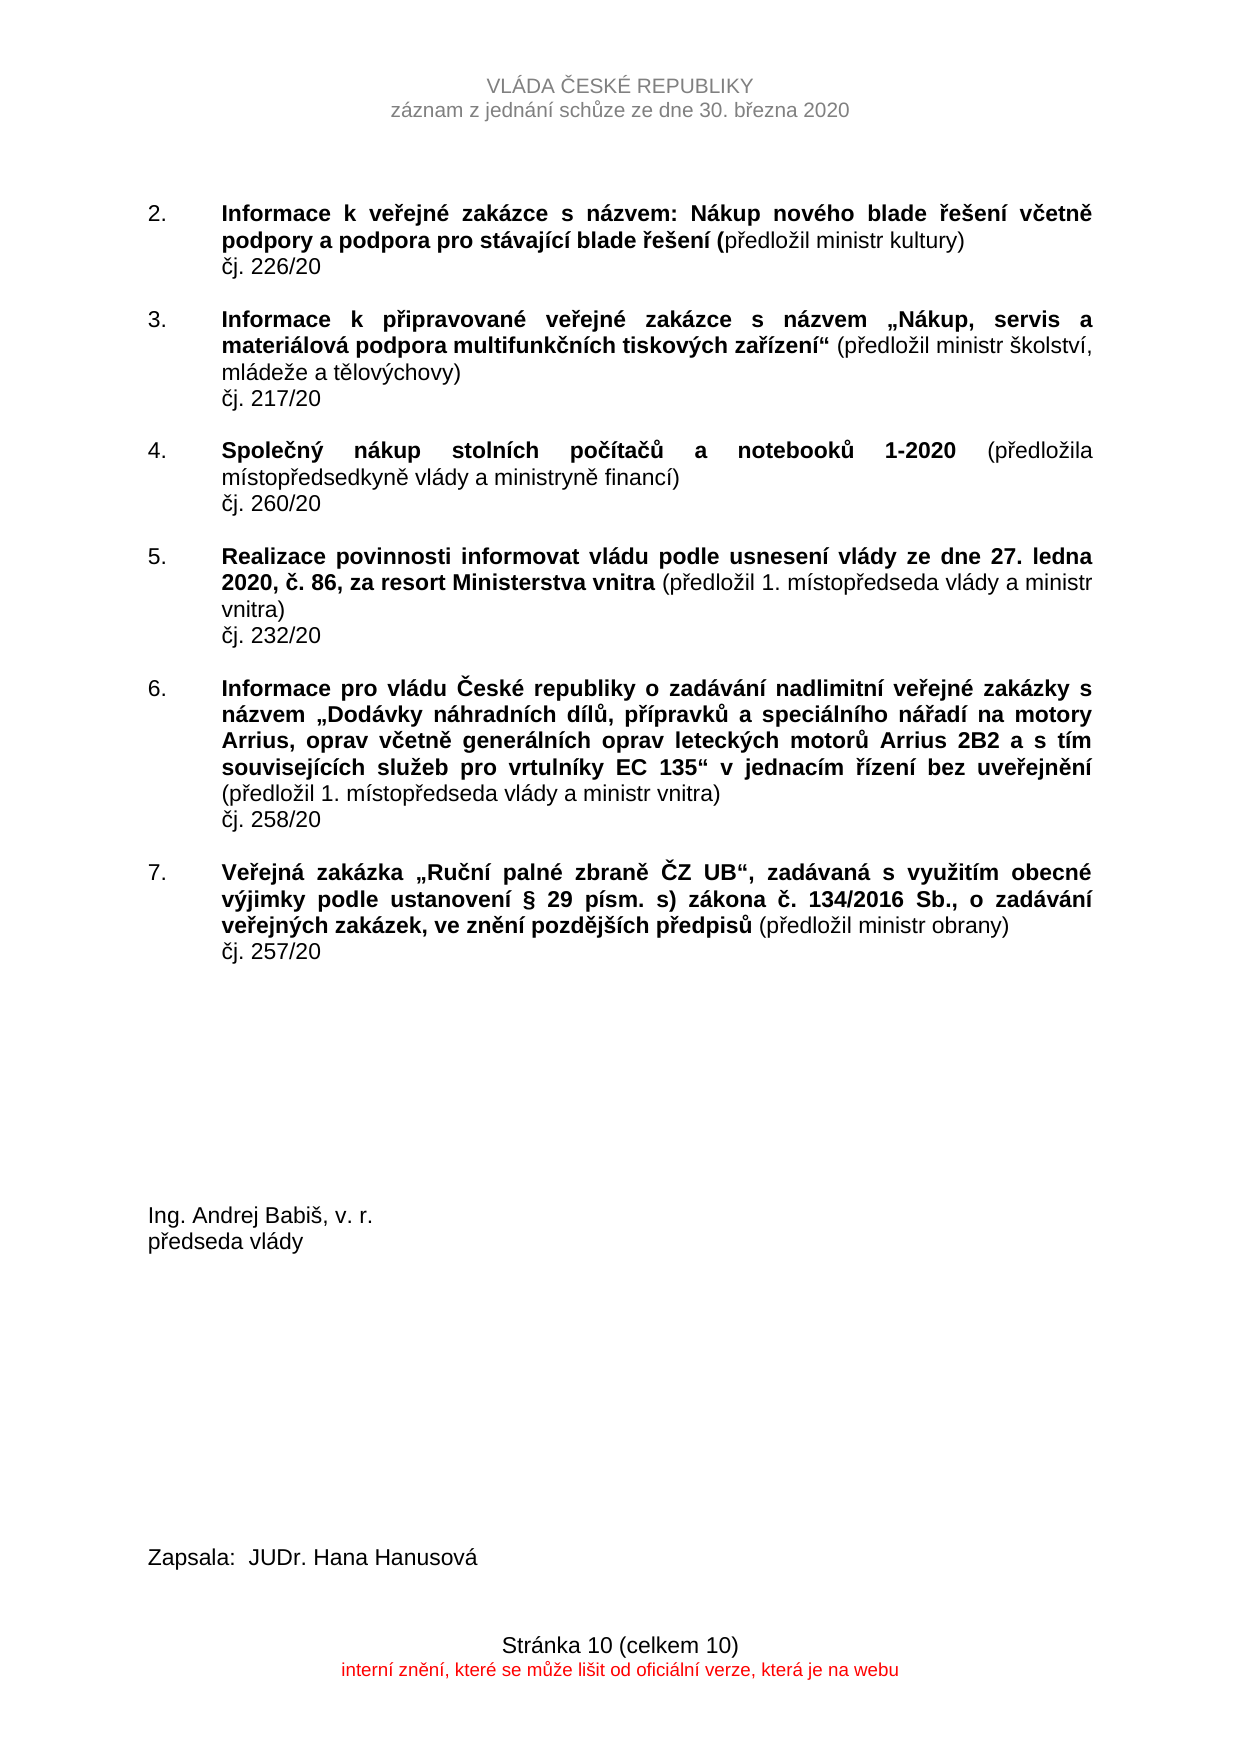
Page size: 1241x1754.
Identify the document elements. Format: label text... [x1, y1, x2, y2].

text 4. Společný nákup stolních počítačů a notebooků 1-2020 (předložila místopředsedkyně vlády a ministryně financí) [148, 437, 1093, 490]
text 5. Realizace povinnosti informovat vládu podle usnesení vlády ze dne 27. ledna 2020, č. 86, za resort Ministerstva vnitra (předložil 1. místopředseda vlády a ministr vnitra) [148, 543, 1093, 622]
text čj. 257/20 [148, 938, 1093, 964]
text 6. Informace pro vládu České republiky o zadávání nadlimitní veřejné zakázky s názvem „Dodávky náhradních dílů, přípravků a speciálního nářadí na motory Arrius, oprav včetně generálních oprav leteckých motorů Arrius 2B2 a s tím souvisejících služeb pro vrtulníky EC 135“ v jednacím řízení bez uveřejnění (předložil 1. místopředseda vlády a ministr vnitra) [148, 675, 1093, 806]
text Ing. Andrej Babiš, v. r. [148, 1202, 1093, 1228]
text 2. Informace k veřejné zakázce s názvem: Nákup nového blade řešení včetně podpory a podpora pro stávající blade řešení (předložil ministr kultury) [148, 200, 1093, 253]
text předseda vlády [148, 1228, 1093, 1254]
text 3. Informace k připravované veřejné zakázce s názvem „Nákup, servis a materiálová podpora multifunkčních tiskových zařízení“ (předložil ministr školství, mládeže a tělovýchovy) [148, 306, 1093, 385]
text čj. 226/20 [148, 253, 1093, 279]
text čj. 258/20 [148, 806, 1093, 833]
text Zapsala: JUDr. Hana Hanusová [148, 1544, 1093, 1571]
text čj. 232/20 [148, 622, 1093, 648]
text čj. 260/20 [148, 490, 1093, 517]
text čj. 217/20 [148, 385, 1093, 411]
text 7. Veřejná zakázka „Ruční palné zbraně ČZ UB“, zadávaná s využitím obecné výjimky podle ustanovení § 29 písm. s) zákona č. 134/2016 Sb., o zadávání veřejných zakázek, ve znění pozdějších předpisů (předložil ministr obrany) [148, 859, 1093, 938]
